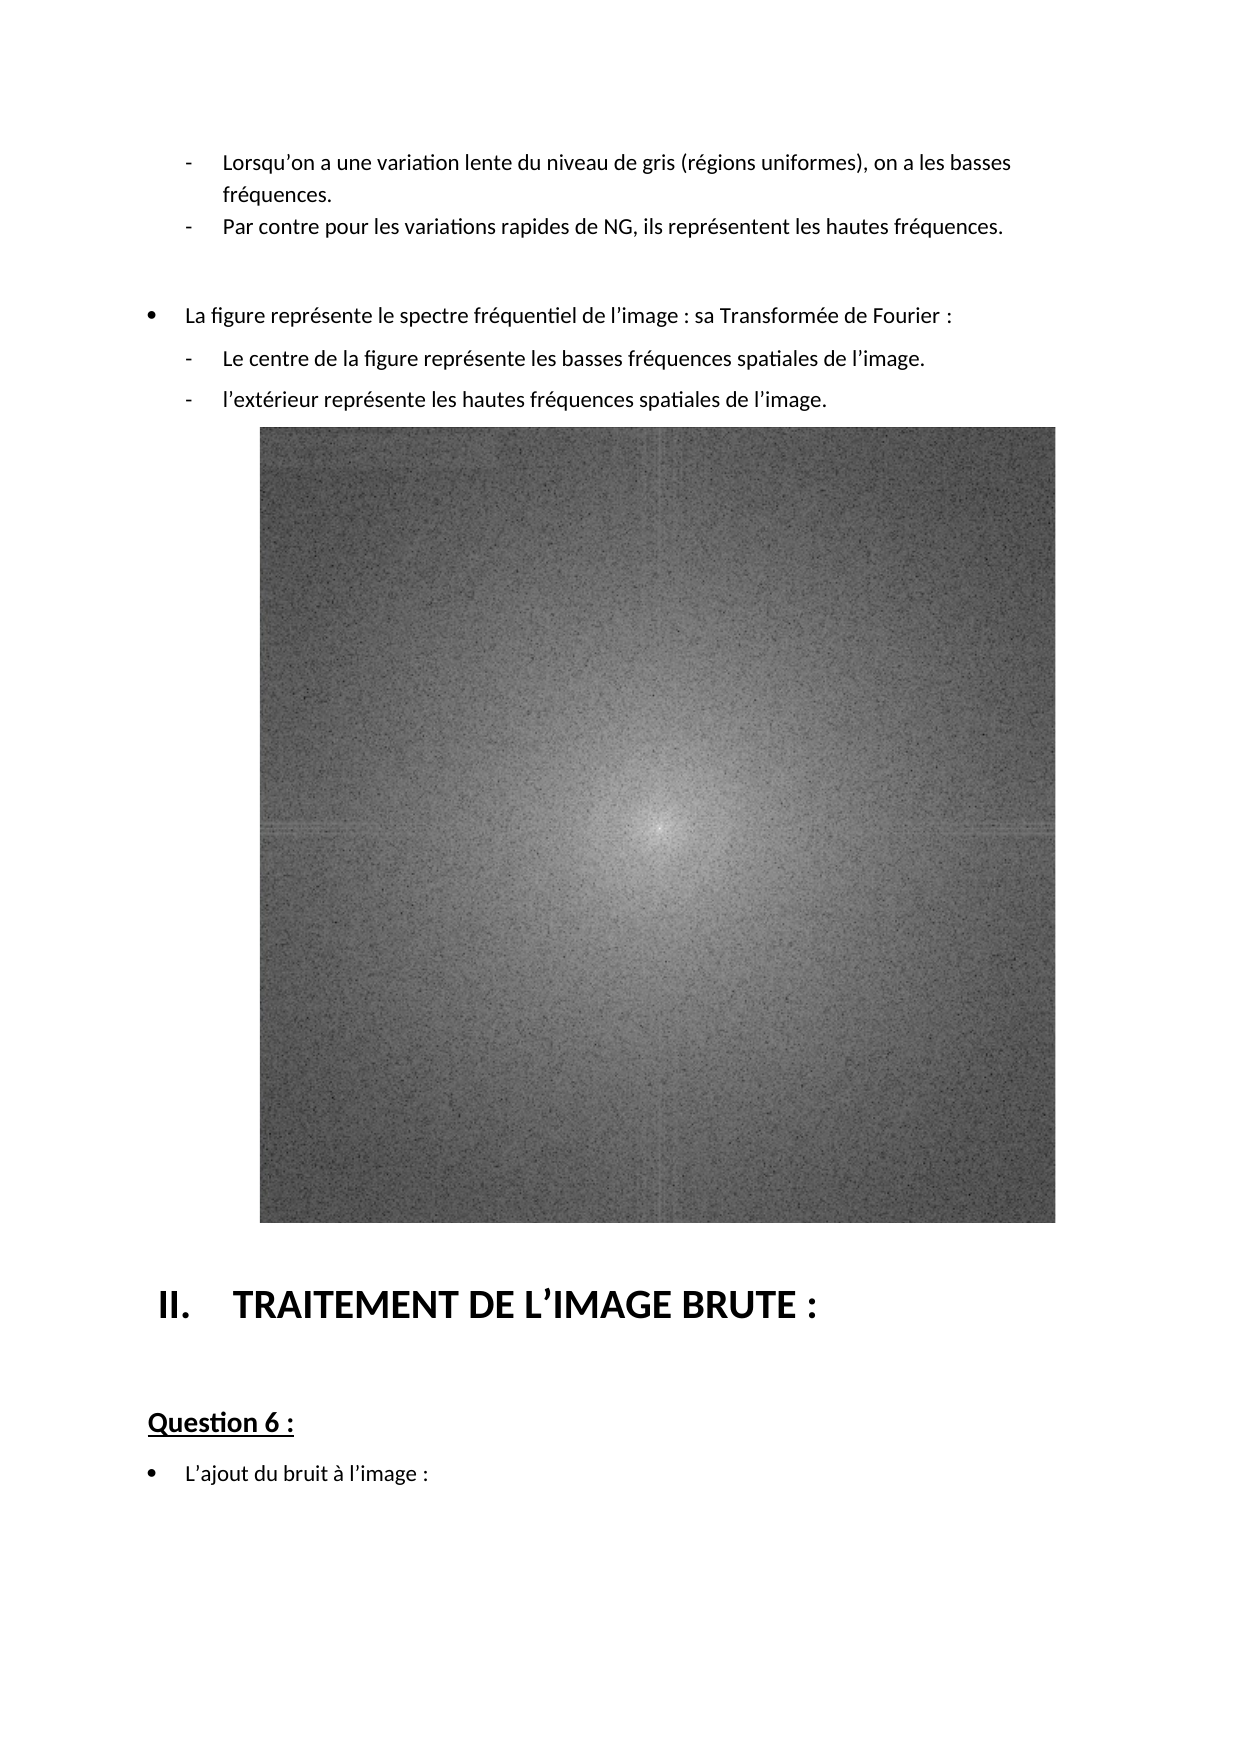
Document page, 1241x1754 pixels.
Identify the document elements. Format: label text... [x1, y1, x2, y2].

list Par contre pour les variations rapides de NG, ils représentent les hautes fréquences. [185, 212, 1093, 240]
text Question 6 : [148, 1404, 1093, 1440]
list La figure représente le spectre fréquentiel de l’image : sa Transformée de Fourier : [148, 302, 1093, 330]
list Le centre de la figure représente les basses fréquences spatiales de l’image. [185, 344, 1093, 372]
list Lorsqu’on a une variation lente du niveau de gris (régions uniformes), on a les basses fréquences. [185, 148, 1093, 208]
list L’ajout du bruit à l’image : [148, 1459, 1093, 1488]
picture [259, 427, 1056, 1223]
list l’extérieur représente les hautes fréquences spatiales de l’image. [185, 386, 1093, 414]
list TRAITEMENT DE L’IMAGE BRUTE : [158, 1278, 1093, 1329]
